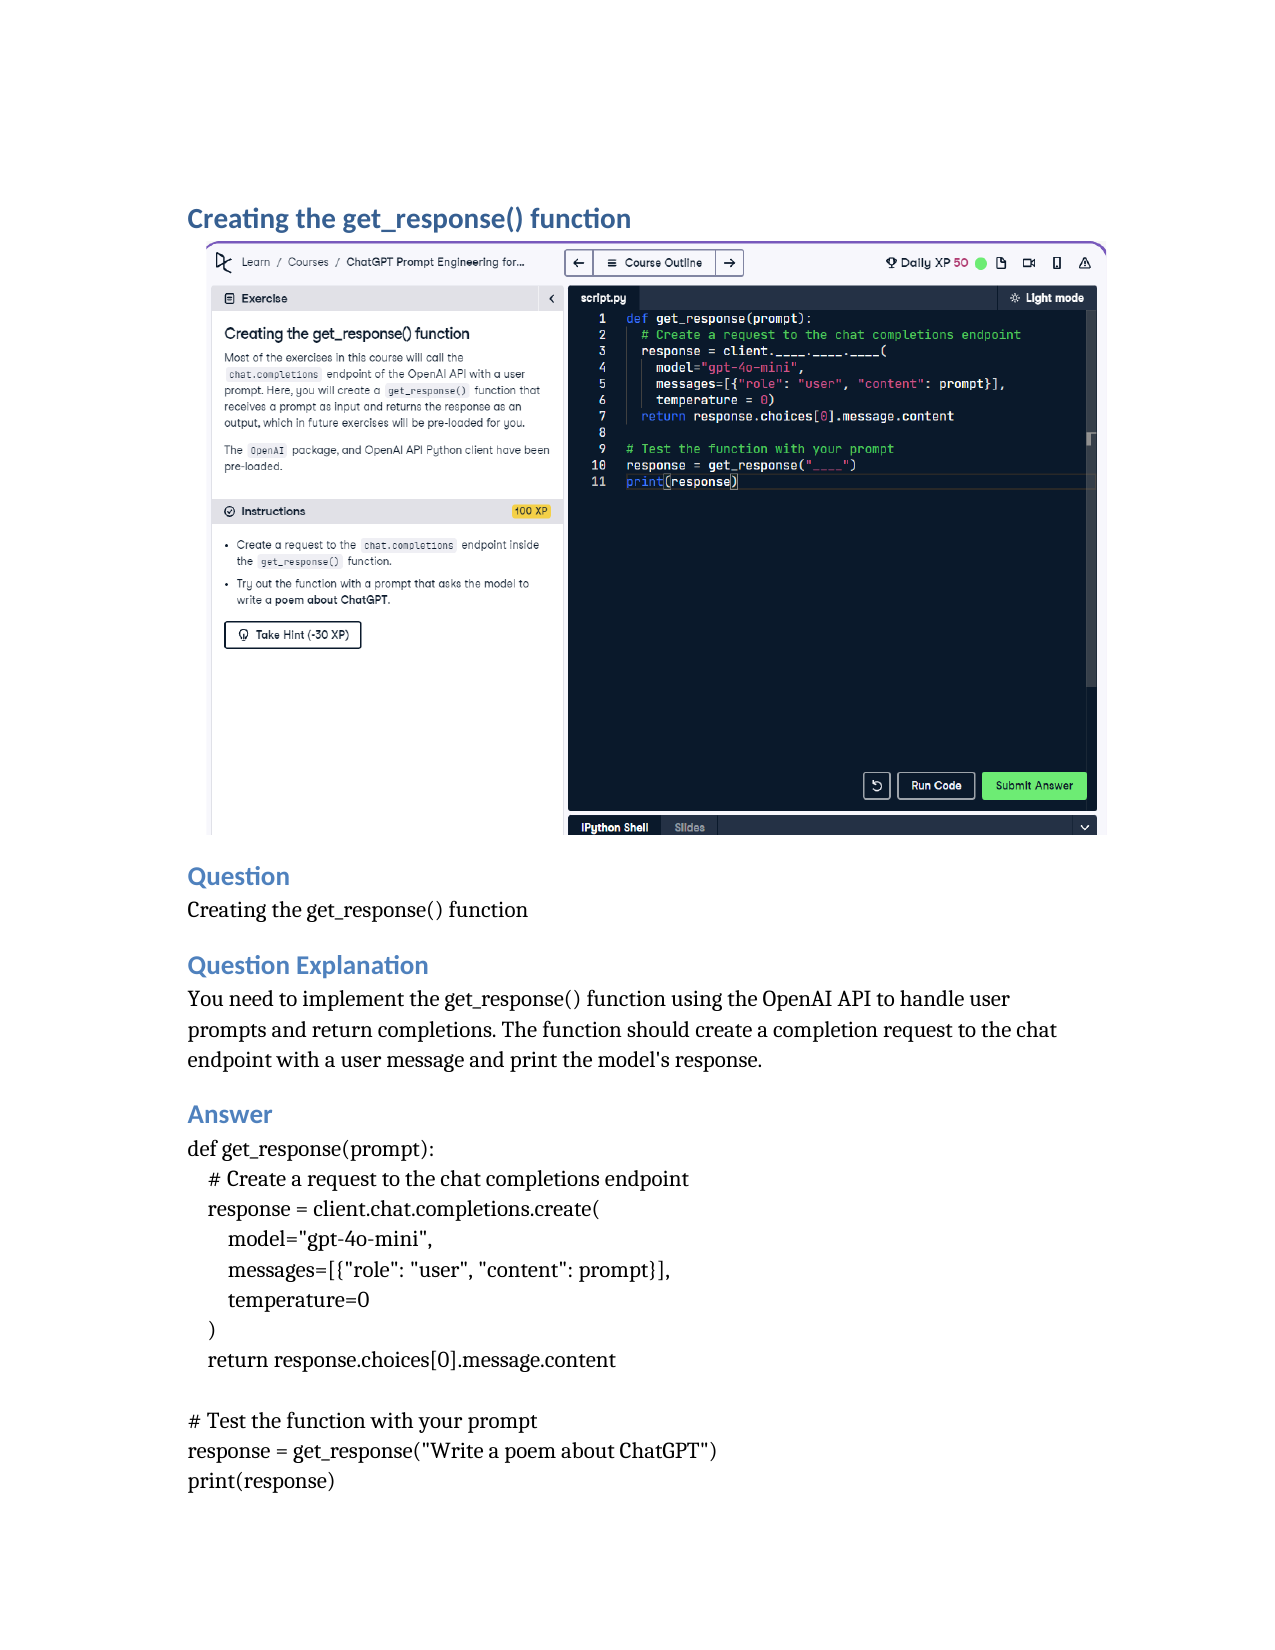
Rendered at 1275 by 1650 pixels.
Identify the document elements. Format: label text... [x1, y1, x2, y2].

text def get_response(prompt): # Create a request to the chat completions endpoint response = client.chat.completions.create( model="gpt-4o-mini", messages=[{"role": "user", "content": prompt}], temperature=0 ) return response.choices[0].message.content # Test the function with your prompt response = get_response("Write a poem about ChatGPT") print(response) [187, 1136, 1087, 1494]
text Creating the get_response() function [187, 897, 1087, 924]
text You need to implement the get_response() function using the OpenAI API to handle user prompts and return completions. The function should create a completion request to the chat endpoint with a user message and print the model's response. [187, 986, 1087, 1073]
picture [206, 241, 1107, 835]
subtitle Creating the get_response() function [187, 200, 1087, 236]
subtitle Answer [187, 1098, 1087, 1131]
subtitle Question Explanation [187, 948, 1087, 981]
subtitle Question [187, 859, 1087, 892]
